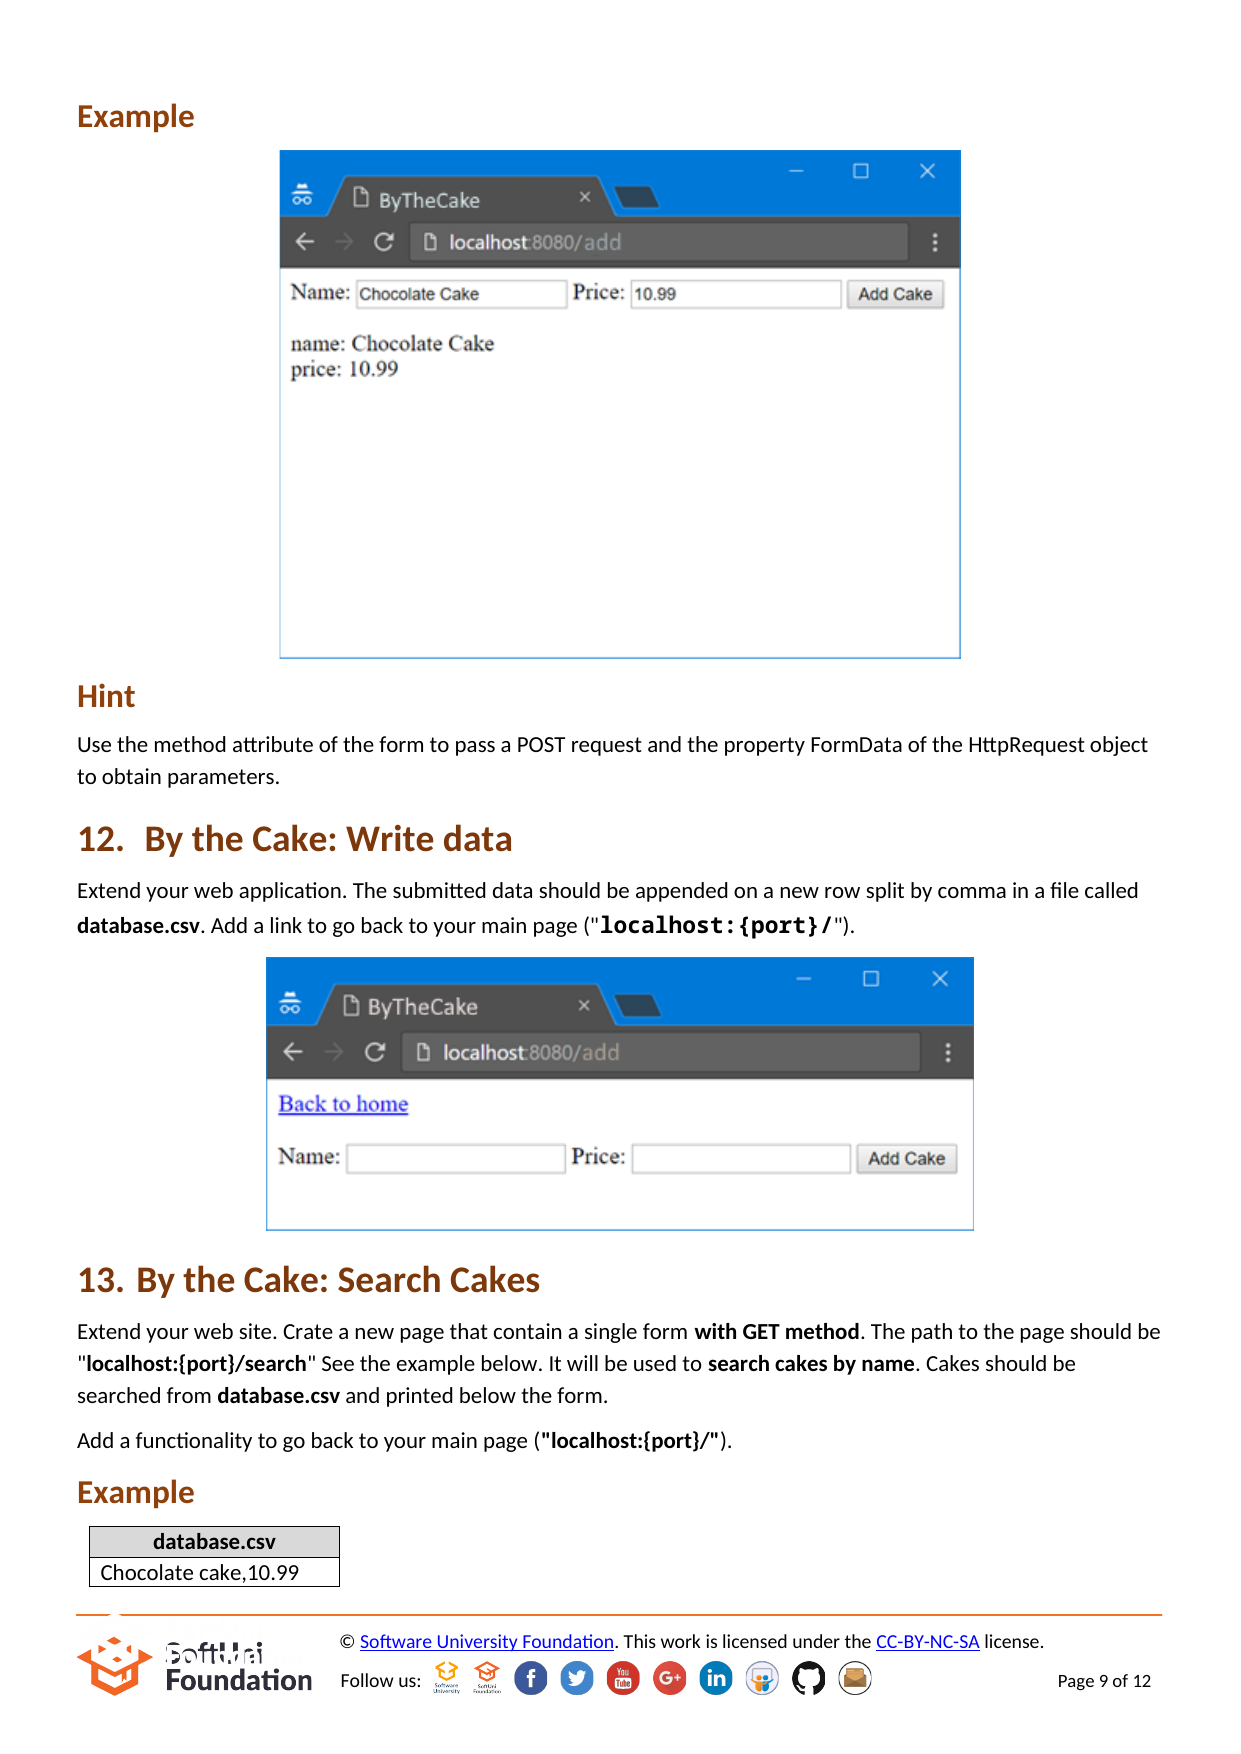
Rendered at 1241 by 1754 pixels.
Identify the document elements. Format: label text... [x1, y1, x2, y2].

picture [714, 1675, 725, 1685]
text Extend your web site. Crate a new page that contain a single form with GET method. The path to the page should be "localhost:{port}/search" See the example below. It will be used to search cakes by name. Cakes should be searched from database.csv and printed below the form. [77, 1317, 1163, 1409]
subtitle By the Cake: Write data [77, 815, 1163, 861]
picture [723, 1661, 733, 1671]
text Use the method attribute of the form to pass a POST request and the property FormData of the HttpRequest object to obtain parameters. [77, 730, 1163, 790]
text Extend your web application. The submitted data should be appended on a new row split by comma in a file called database.csv. Add a link to go back to your main page ("localhost:{port}/"). [77, 876, 1163, 940]
subtitle By the Cake: Search Cakes [77, 1256, 1163, 1302]
picture [653, 1661, 687, 1695]
picture [699, 1685, 709, 1695]
picture [838, 1661, 872, 1695]
picture [723, 1685, 733, 1695]
picture [792, 1661, 825, 1695]
picture [514, 1661, 548, 1695]
subtitle Hint [77, 675, 1163, 716]
picture [279, 150, 961, 659]
subtitle Example [77, 1471, 1163, 1512]
table_cell Chocolate cake,10.99 Banana cake,8.59 Strawberry Cak, 10.54 [90, 1558, 339, 1586]
picture [266, 957, 974, 1231]
picture [745, 1661, 779, 1695]
picture [699, 1661, 709, 1671]
picture [433, 1661, 460, 1695]
subtitle Example [77, 95, 1163, 136]
picture [76, 1612, 312, 1696]
picture [560, 1661, 594, 1695]
table_header database.csv [90, 1527, 339, 1557]
picture [606, 1661, 640, 1695]
picture [473, 1661, 501, 1695]
text Add a functionality to go back to your main page ("localhost:{port}/"). [77, 1426, 1163, 1454]
